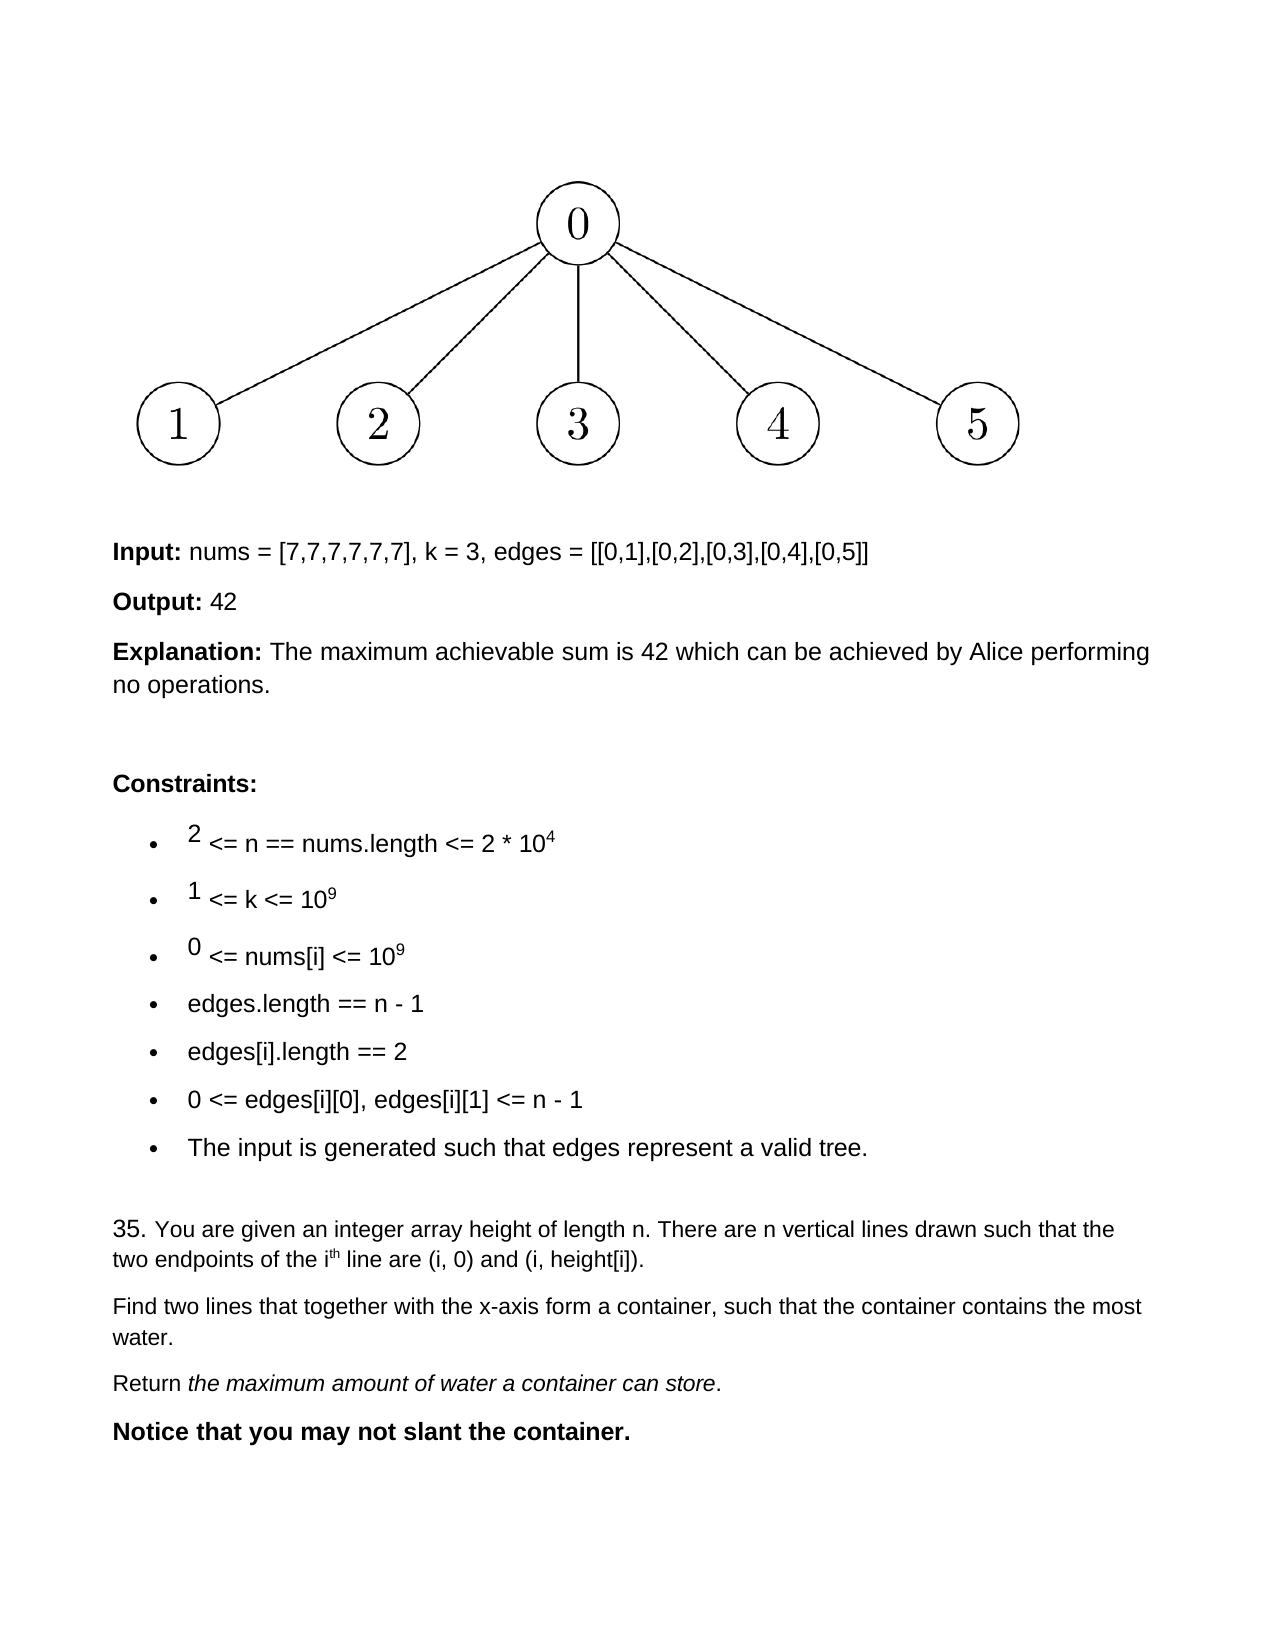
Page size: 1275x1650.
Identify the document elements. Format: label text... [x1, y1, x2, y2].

subtitle Constraints: [112, 769, 1200, 798]
list 0 <= nums[i] <= 109 [150, 932, 1200, 970]
list 1 <= k <= 109 [150, 876, 1200, 914]
subtitle Notice that you may not slant the container. [112, 1417, 1200, 1446]
list edges[i].length == 2 [150, 1037, 1200, 1066]
list You are given an integer array height of length n. There are n vertical lines drawn such that the two endpoints of the ith line are (i, 0) and (i, height[i]). [112, 1213, 1154, 1273]
list 2 <= n == nums.length <= 2 * 104 [150, 819, 1200, 857]
text Input: nums = [7,7,7,7,7,7], k = 3, edges = [[0,1],[0,2],[0,3],[0,4],[0,5]] [112, 537, 1200, 566]
text Find two lines that together with the x-axis form a container, such that the container contains the most water. [112, 1293, 1162, 1350]
list 0 <= edges[i][0], edges[i][1] <= n - 1 [150, 1085, 1200, 1114]
text Return the maximum amount of water a container can store. [112, 1370, 1200, 1397]
subtitle Output: 42 [112, 587, 1200, 616]
picture [136, 181, 1020, 466]
list edges.length == n - 1 [150, 989, 1200, 1018]
text Explanation: The maximum achievable sum is 42 which can be achieved by Alice performing no operations. [112, 637, 1162, 699]
list The input is generated such that edges represent a valid tree. [150, 1132, 1200, 1161]
